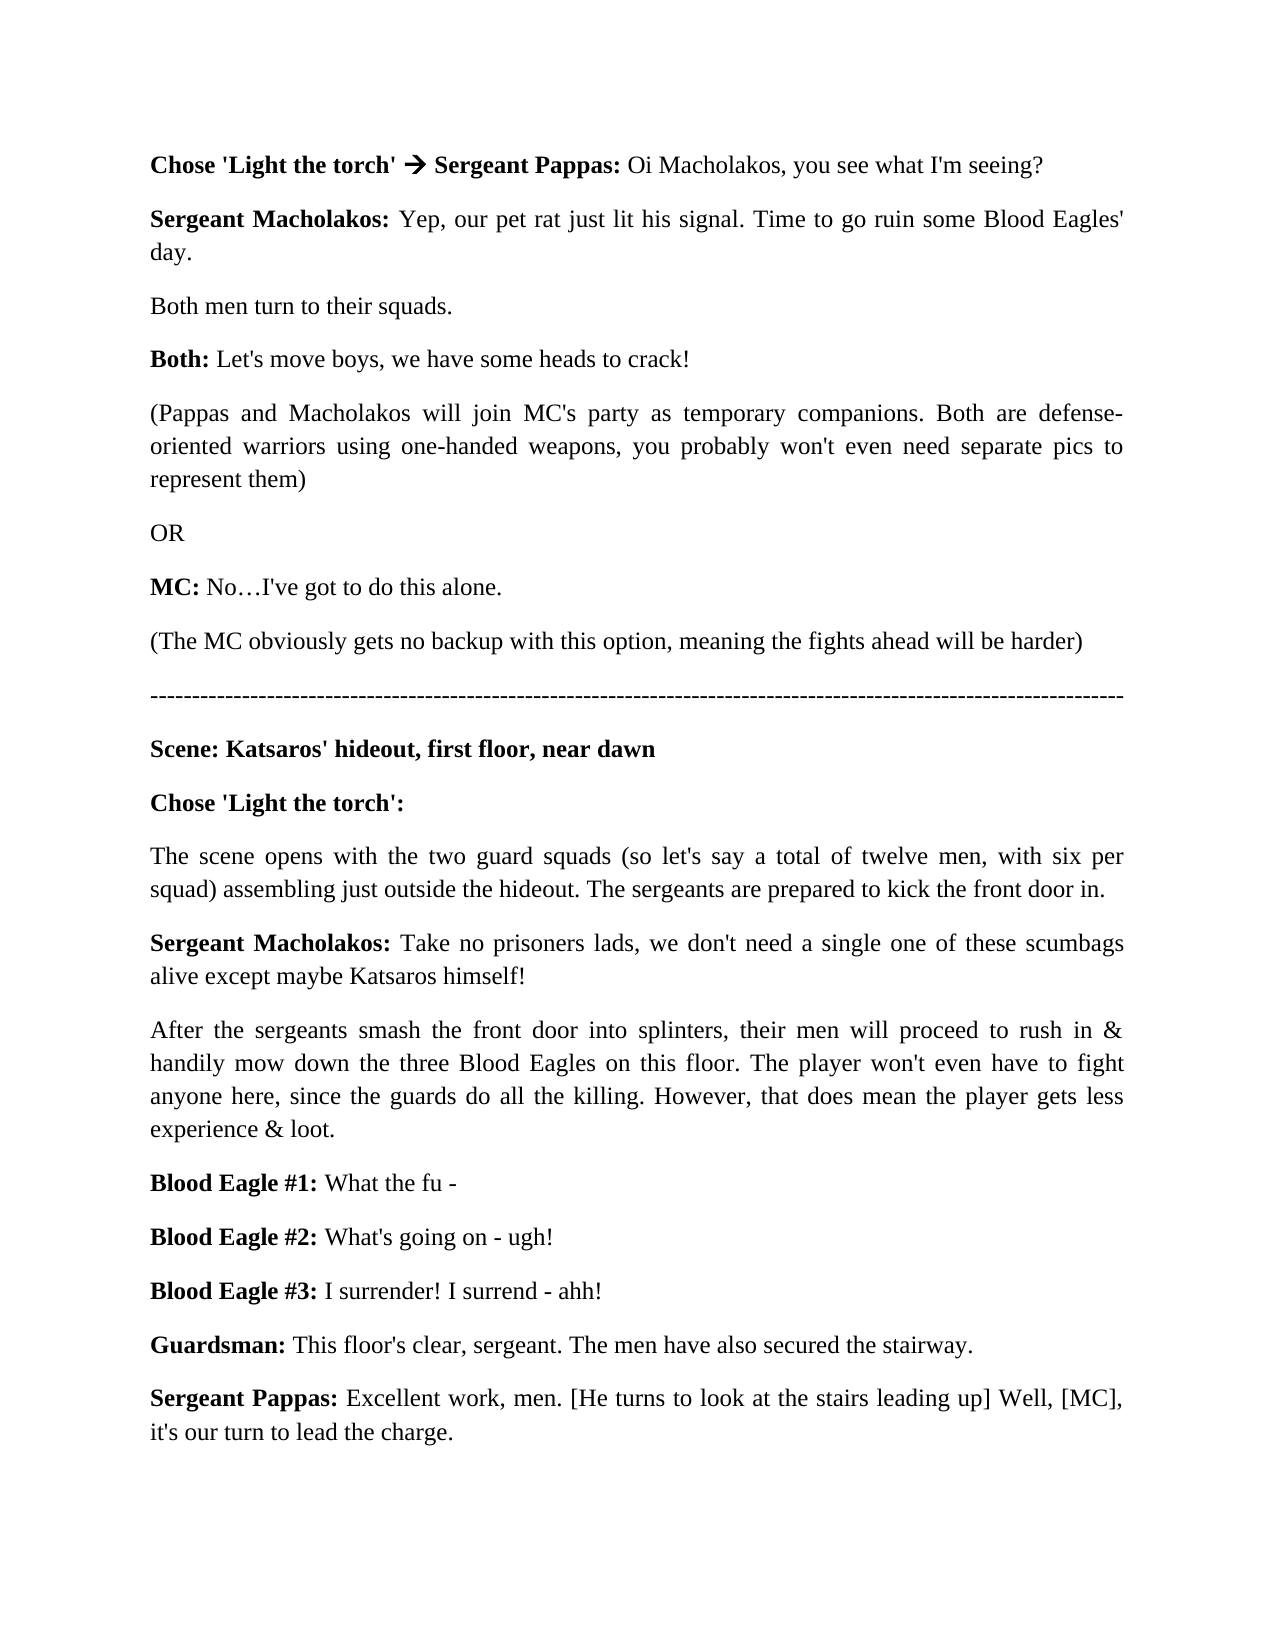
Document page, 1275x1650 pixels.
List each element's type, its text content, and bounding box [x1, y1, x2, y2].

text MC: No…I've got to do this alone. [150, 572, 1125, 601]
text The scene opens with the two guard squads (so let's say a total of twelve men, with six per squad) assembling just outside the hideout. The sergeants are prepared to kick the front door in. [150, 841, 1125, 903]
text Guardsman: This floor's clear, sergeant. The men have also secured the stairway. [150, 1330, 1125, 1358]
text Blood Eagle #2: What's going on - ugh! [150, 1222, 1125, 1251]
text Scene: Katsaros' hideout, first floor, near dawn [150, 734, 1125, 762]
text OR [150, 518, 1125, 547]
text Chose 'Light the torch' Sergeant Pappas: Oi Macholakos, you see what I'm seeing? [150, 150, 1125, 179]
text (Pappas and Macholakos will join MC's party as temporary companions. Both are defense-oriented warriors using one-handed weapons, you probably won't even need separate pics to represent them) [150, 398, 1125, 493]
text Blood Eagle #1: What the fu - [150, 1168, 1125, 1197]
text After the sergeants smash the front door into splinters, their men will proceed to rush in & handily mow down the three Blood Eagles on this floor. The player won't even have to fight anyone here, since the guards do all the killing. However, that does mean the player gets less experience & loot. [150, 1015, 1125, 1143]
text Both: Let's move boys, we have some heads to crack! [150, 344, 1125, 373]
text Chose 'Light the torch': [150, 788, 1125, 816]
text Sergeant Macholakos: Take no prisoners lads, we don't need a single one of these scumbags alive except maybe Katsaros himself! [150, 928, 1125, 990]
text Blood Eagle #3: I surrender! I surrend - ahh! [150, 1276, 1125, 1304]
text Sergeant Macholakos: Yep, our pet rat just lit his signal. Time to go ruin some Blood Eagles' day. [150, 204, 1125, 266]
text --------------------------------------------------------------------------------------------------------------------- [150, 680, 1125, 709]
text Both men turn to their squads. [150, 291, 1125, 319]
text (The MC obviously gets no backup with this option, meaning the fights ahead will be harder) [150, 626, 1125, 655]
text Sergeant Pappas: Excellent work, men. [He turns to look at the stairs leading up] Well, [MC], it's our turn to lead the charge. [150, 1383, 1125, 1445]
